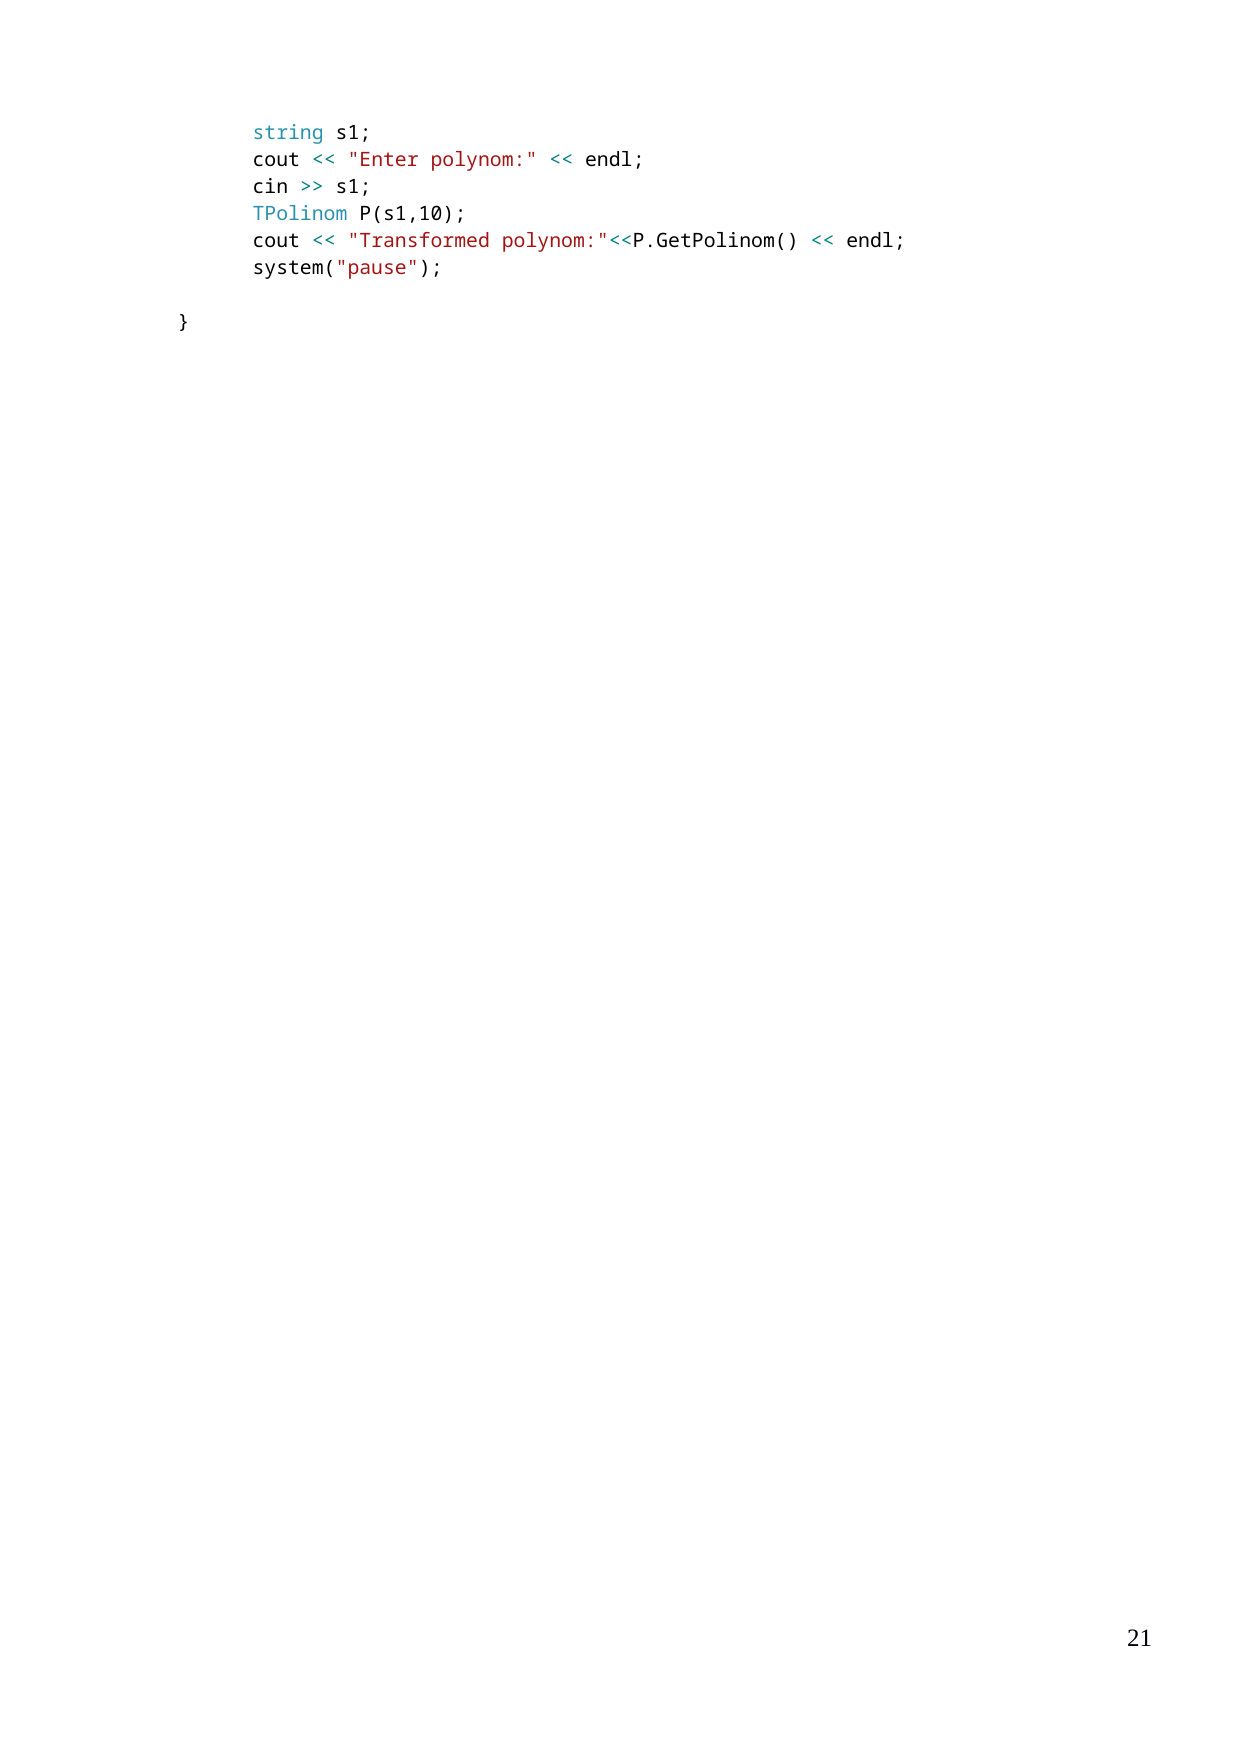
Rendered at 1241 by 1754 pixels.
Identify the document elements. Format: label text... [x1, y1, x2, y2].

text system("pause"); [177, 253, 1152, 280]
text } [177, 307, 1152, 334]
text cout << "Enter polynom:" << endl; [177, 145, 1152, 172]
text cout << "Transformed polynom:"<<P.GetPolinom() << endl; [177, 226, 1152, 253]
text TPolinom P(s1,10); [177, 199, 1152, 226]
text cin >> s1; [177, 172, 1152, 199]
text string s1; [177, 118, 1152, 145]
